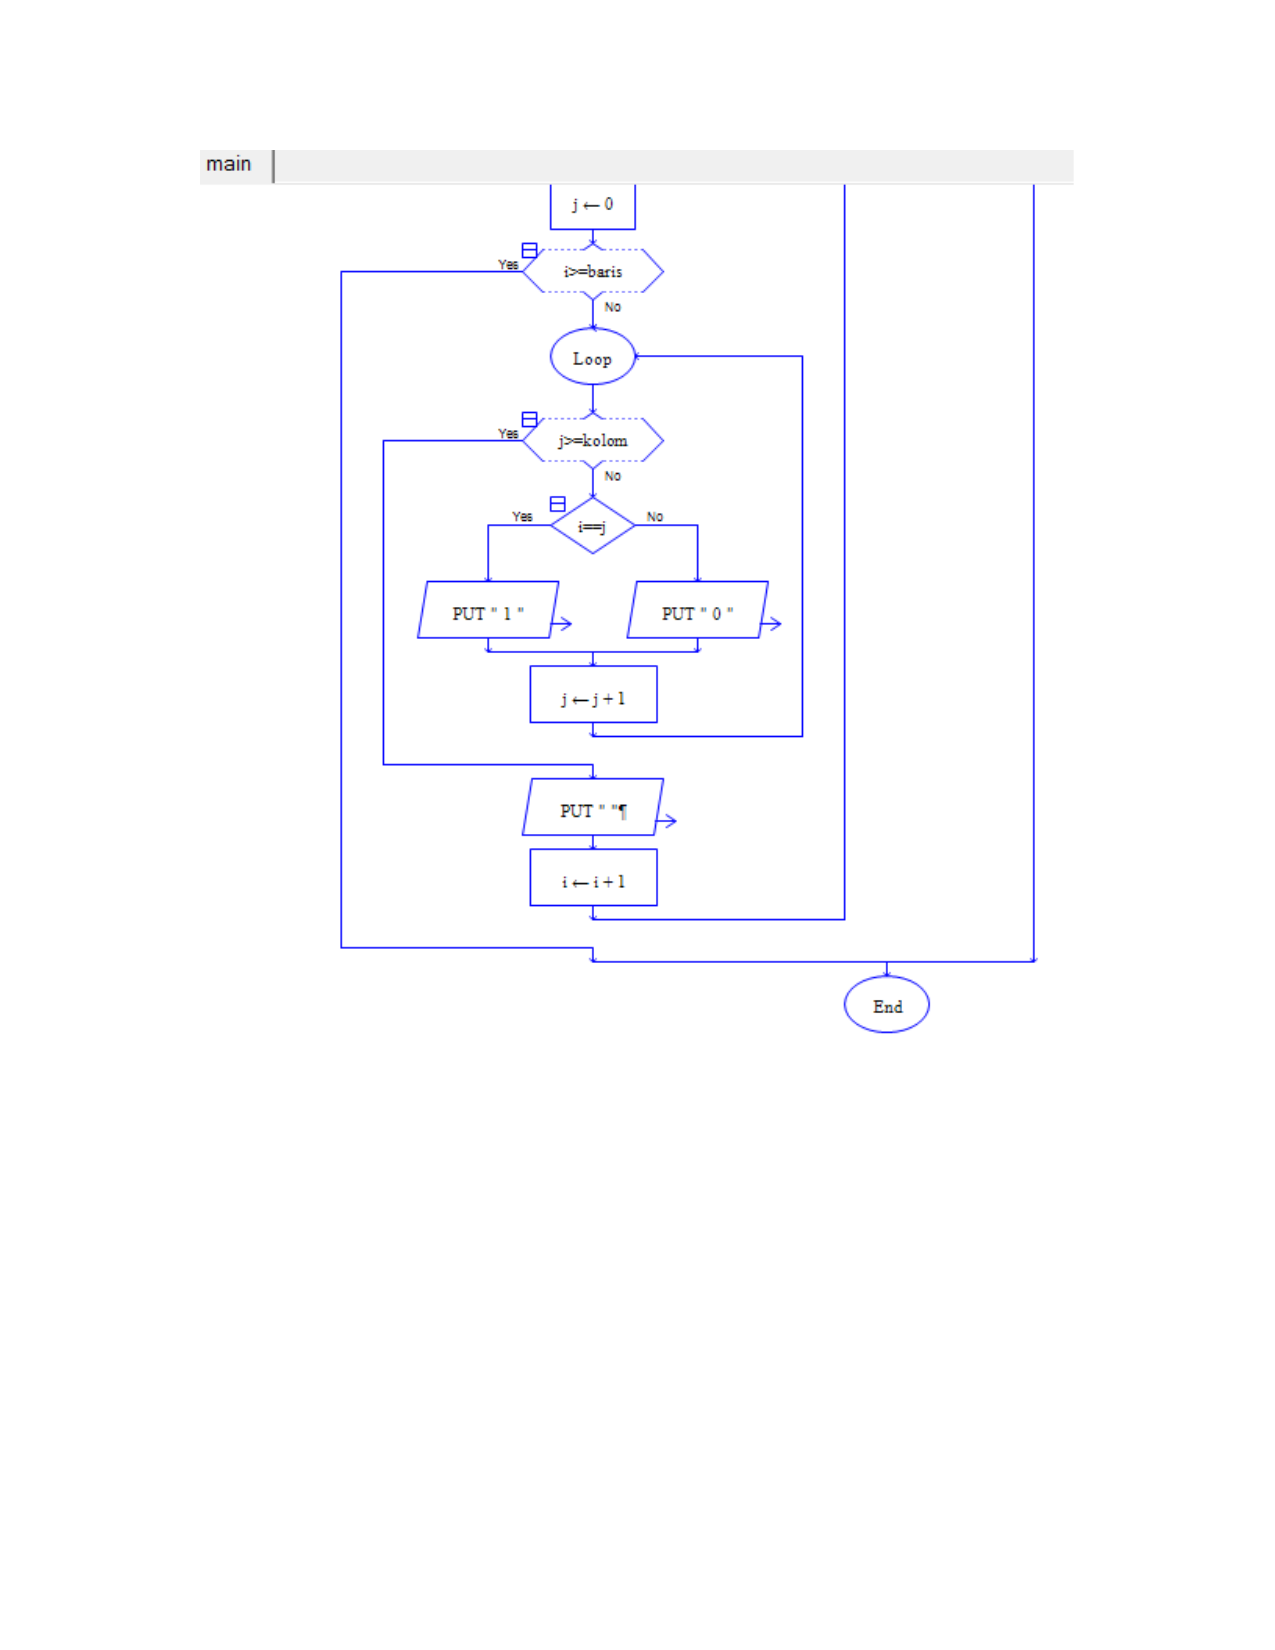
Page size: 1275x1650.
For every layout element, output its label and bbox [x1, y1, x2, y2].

picture [200, 150, 1074, 1060]
